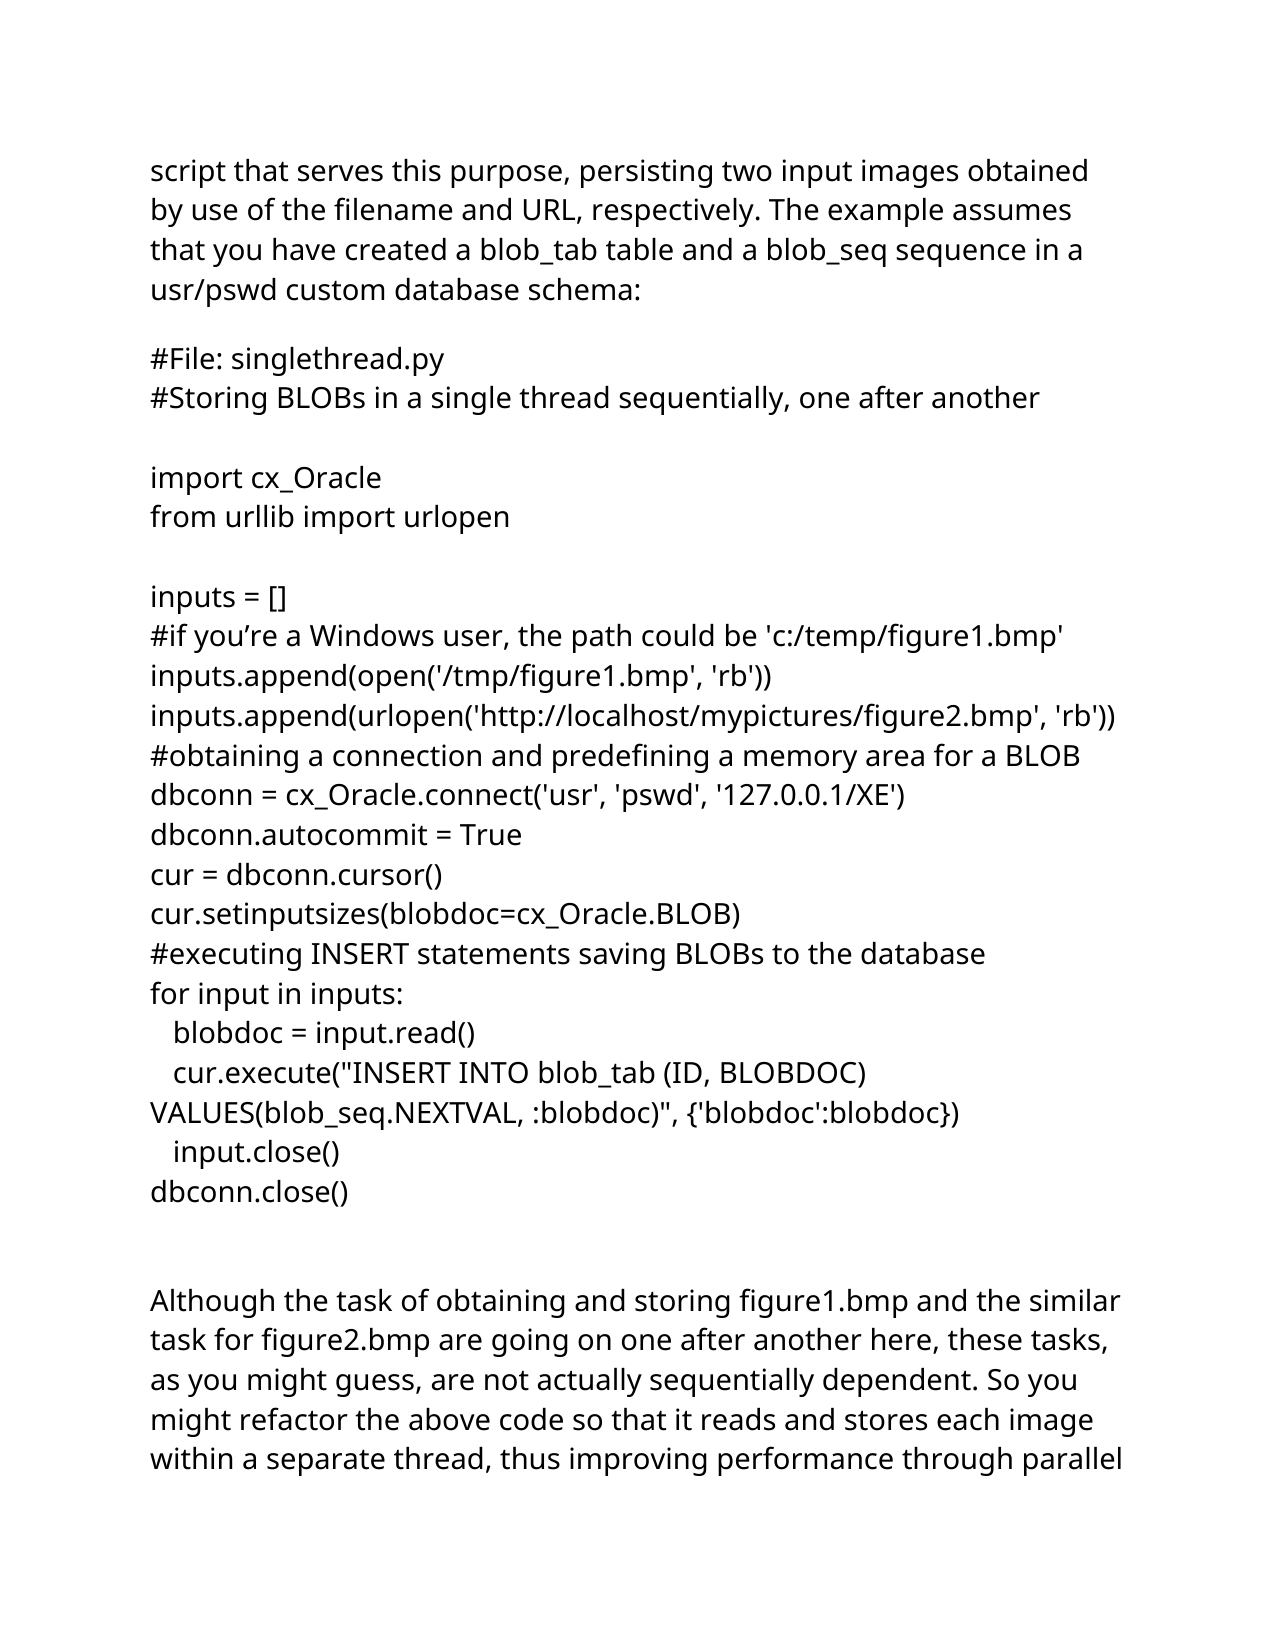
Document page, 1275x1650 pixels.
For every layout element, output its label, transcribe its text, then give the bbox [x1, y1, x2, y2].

text inputs.append(open('/tmp/figure1.bmp', 'rb')) [150, 655, 1125, 695]
text cur.setinputsizes(blobdoc=cx_Oracle.BLOB) [150, 893, 1125, 933]
text blobdoc = input.read() [150, 1013, 1125, 1052]
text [150, 1240, 1125, 1478]
text #obtaining a connection and predefining a memory area for a BLOB [150, 735, 1125, 774]
text input.close() [150, 1132, 1125, 1171]
text #File: singlethread.py [150, 338, 1125, 378]
text cur.execute("INSERT INTO blob_tab (ID, BLOBDOC) VALUES(blob_seq.NEXTVAL, :blobdoc)", {'blobdoc':blobdoc}) [150, 1052, 1125, 1132]
text #executing INSERT statements saving BLOBs to the database [150, 933, 1125, 973]
text import cx_Oracle [150, 457, 1125, 497]
text #Storing BLOBs in a single thread sequentially, one after another [150, 378, 1125, 417]
text #if you’re a Windows user, the path could be 'c:/temp/figure1.bmp' [150, 616, 1125, 655]
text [150, 150, 1125, 309]
text dbconn.autocommit = True [150, 814, 1125, 854]
text cur = dbconn.cursor() [150, 854, 1125, 893]
text inputs = [] [150, 576, 1125, 616]
text dbconn = cx_Oracle.connect('usr', 'pswd', '127.0.0.1/XE') [150, 774, 1125, 814]
text inputs.append(urlopen('http://localhost/mypictures/figure2.bmp', 'rb')) [150, 695, 1125, 735]
text from urllib import urlopen [150, 497, 1125, 536]
text dbconn.close() [150, 1171, 1125, 1211]
text for input in inputs: [150, 973, 1125, 1013]
